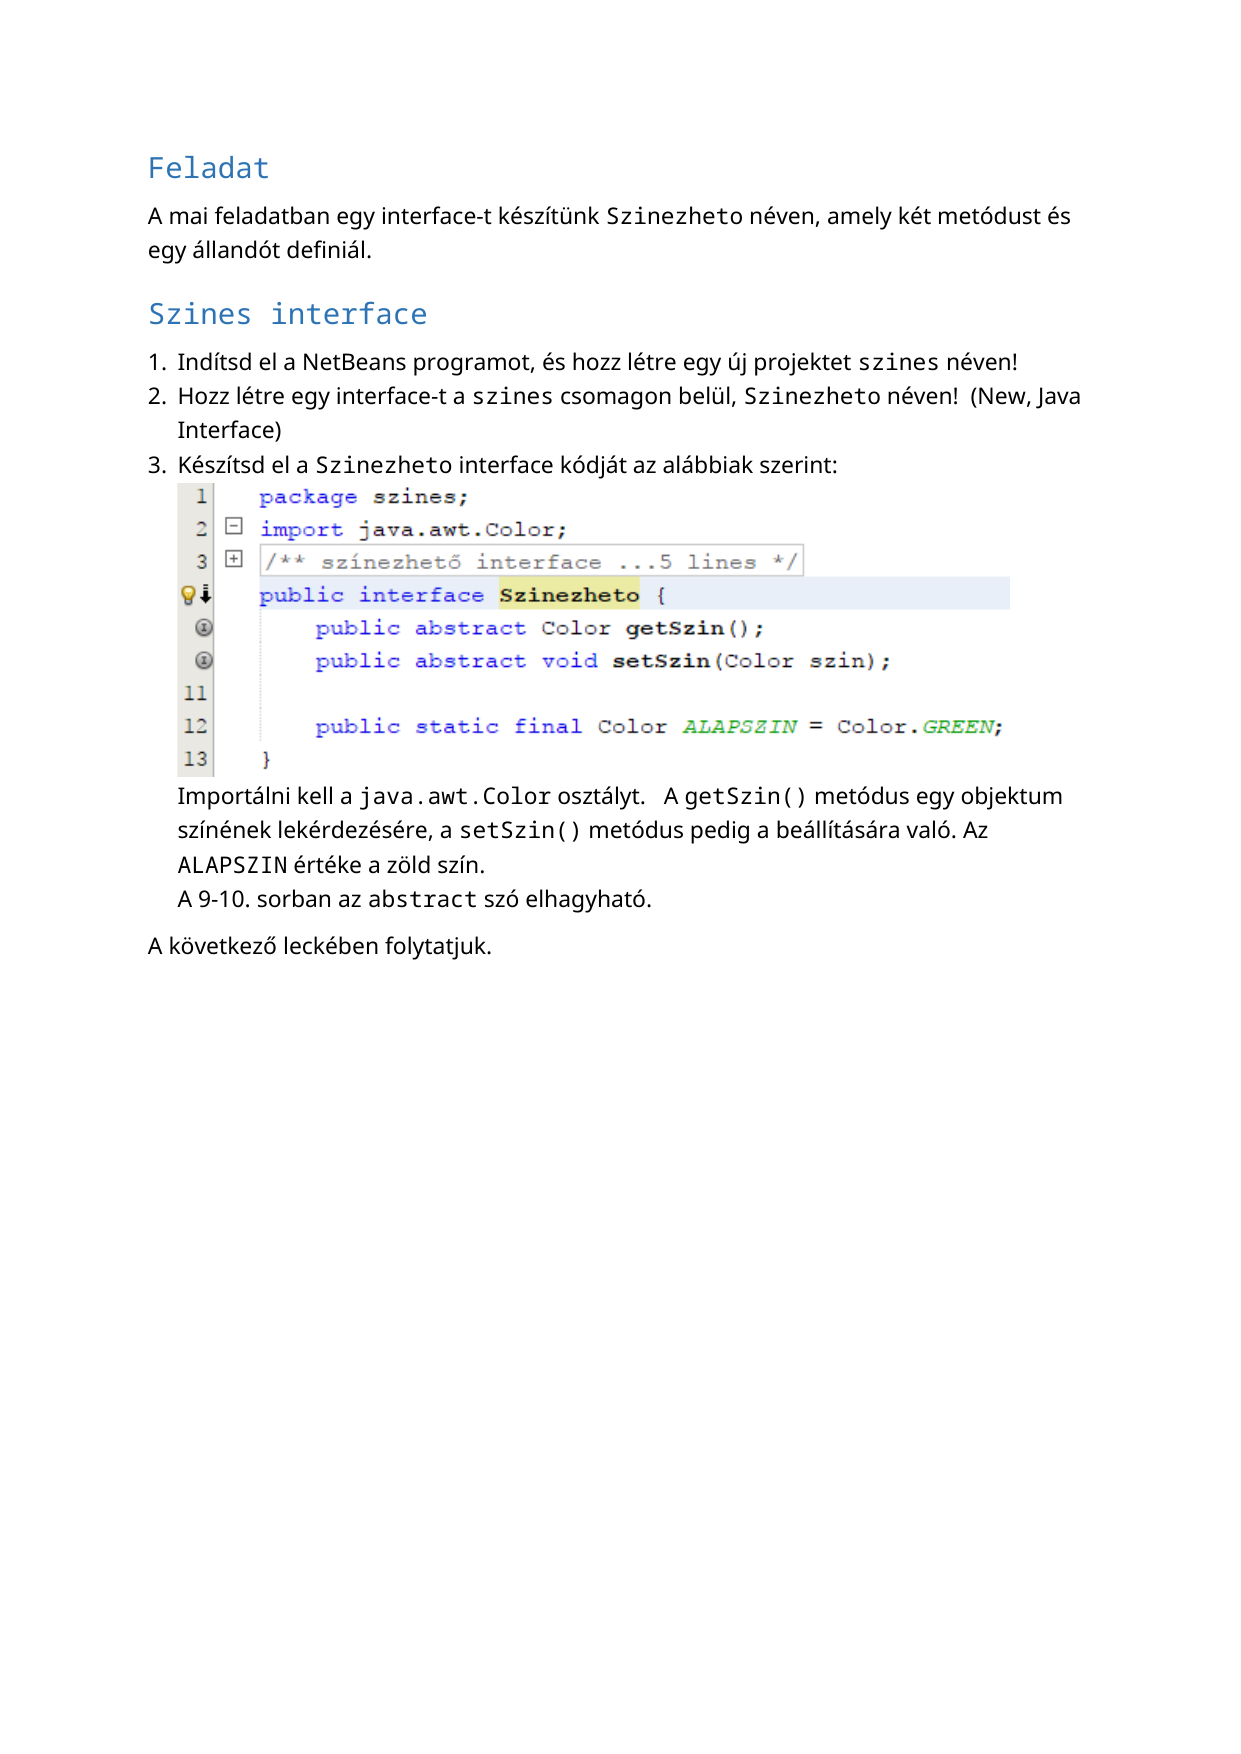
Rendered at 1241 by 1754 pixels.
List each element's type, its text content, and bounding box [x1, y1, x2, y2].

picture [177, 483, 1010, 777]
list Indítsd el a NetBeans programot, és hozz létre egy új projektet szines néven! [148, 346, 1093, 377]
text A következő leckében folytatjuk. [148, 930, 1093, 961]
subtitle Feladat [148, 148, 1093, 187]
subtitle Szines interface [148, 293, 1093, 333]
list Hozz létre egy interface-t a szines csomagon belül, Szinezheto néven! (New, Java Interface) [148, 380, 1093, 446]
text A mai feladatban egy interface-t készítünk Szinezheto néven, amely két metódust és egy állandót definiál. [148, 200, 1093, 265]
